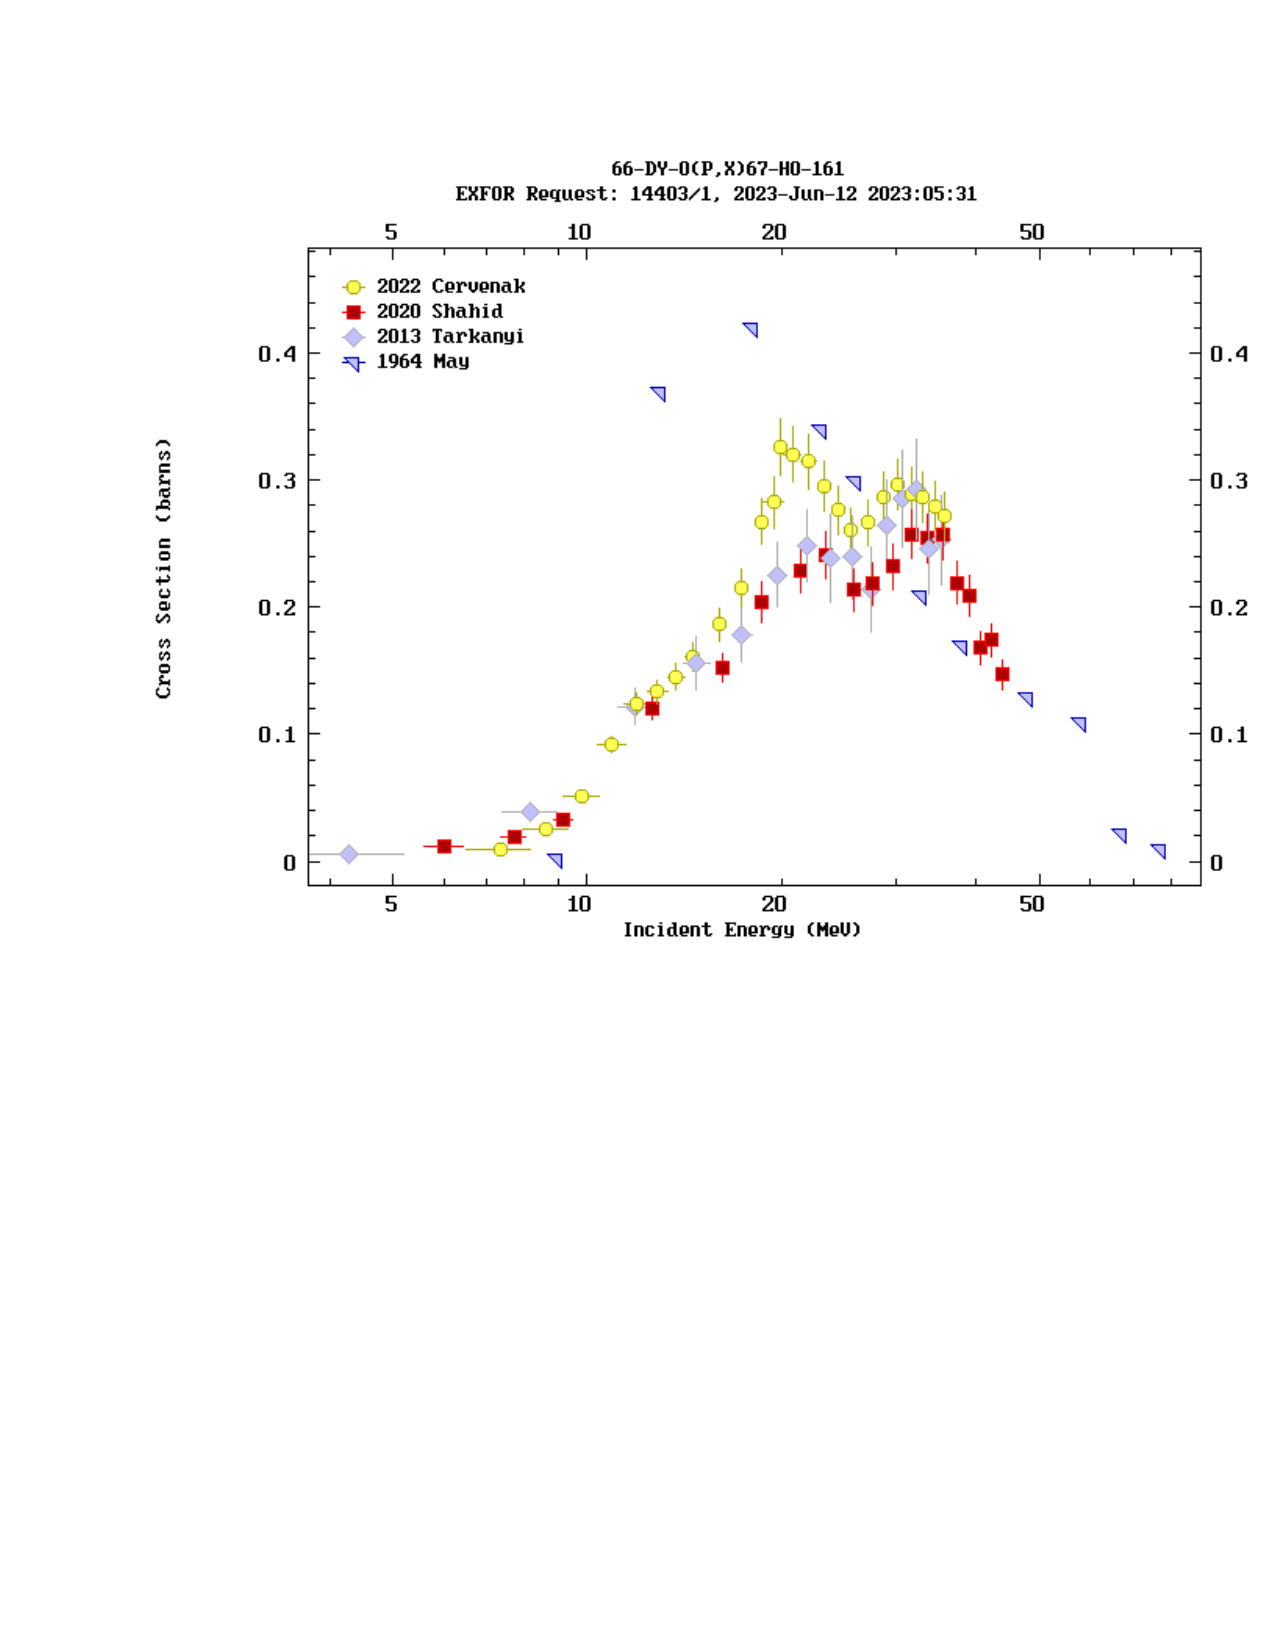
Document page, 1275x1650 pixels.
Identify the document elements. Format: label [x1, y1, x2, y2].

picture [150, 150, 1275, 943]
